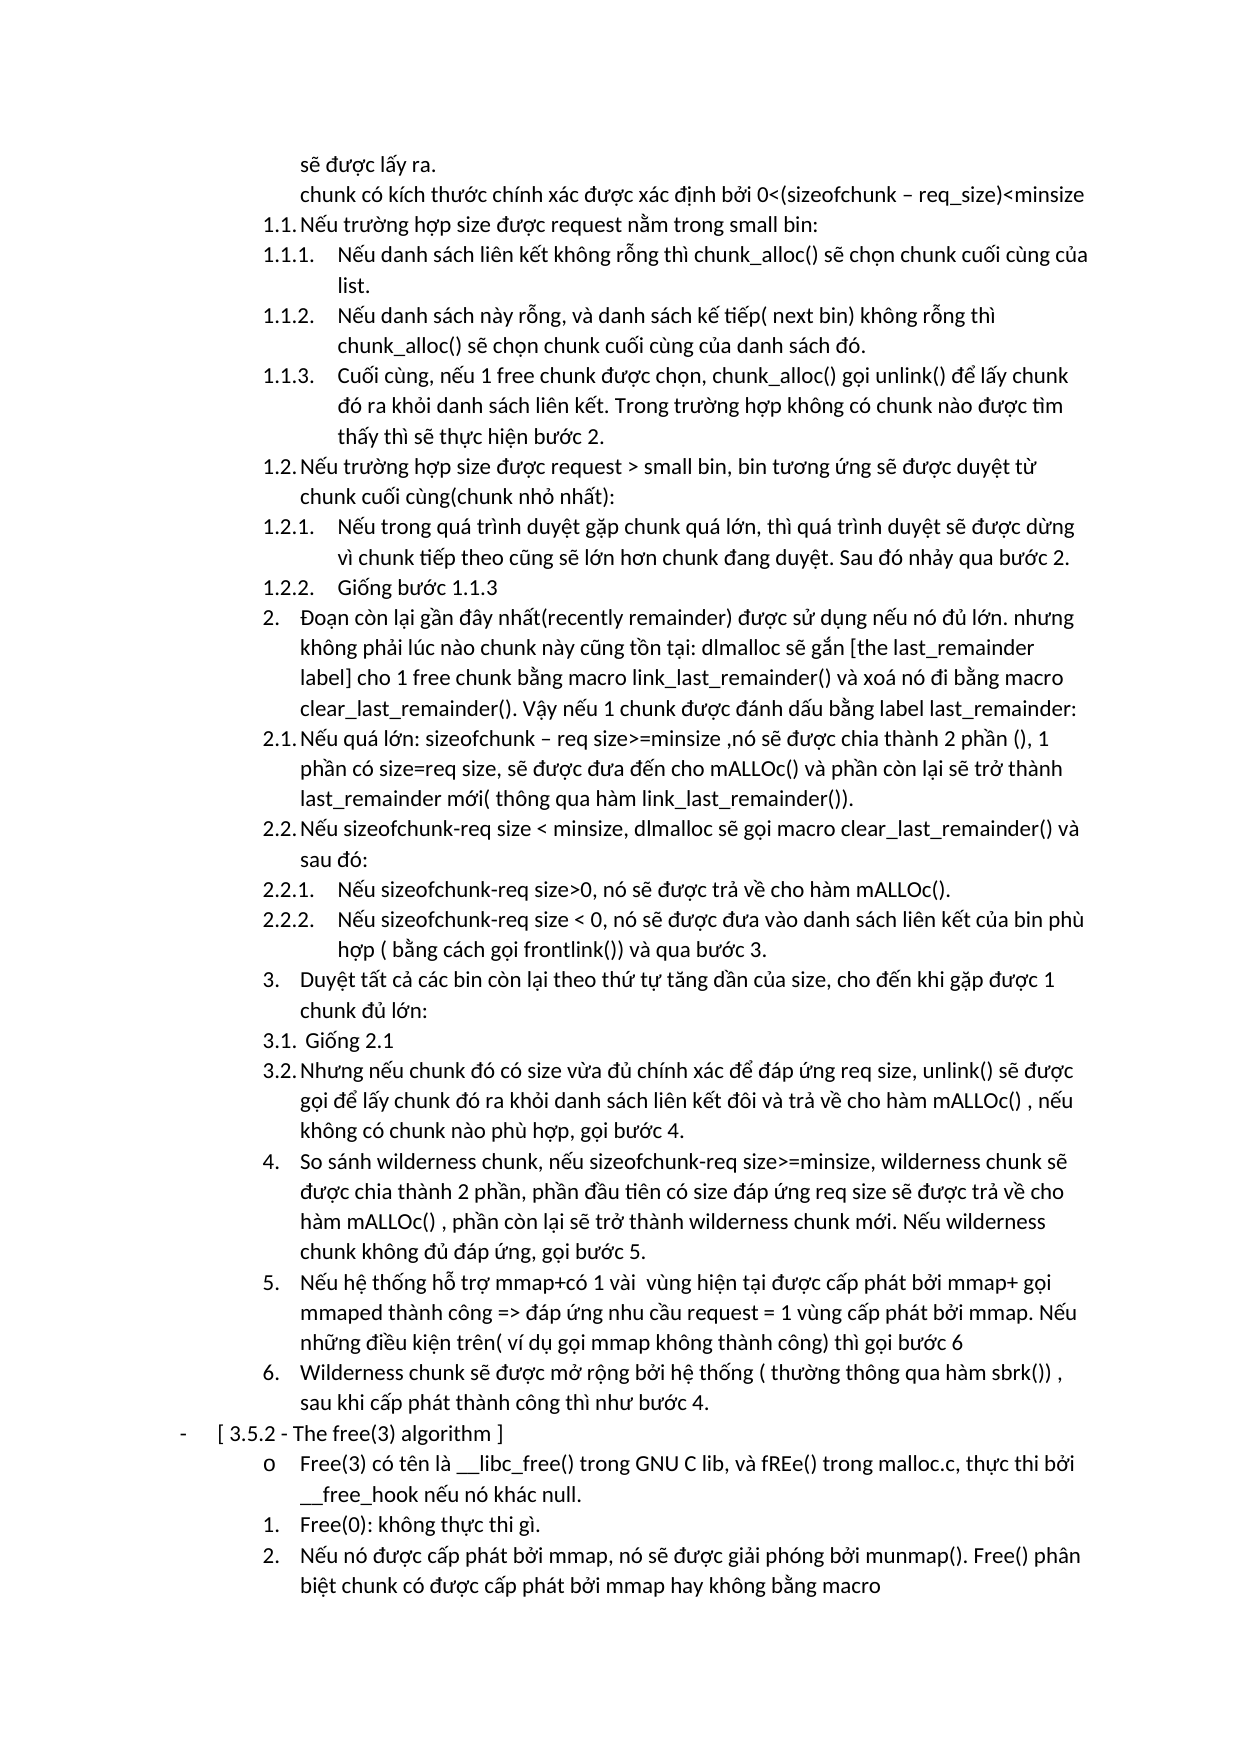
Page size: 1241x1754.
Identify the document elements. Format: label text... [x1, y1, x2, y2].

list Nếu sizeofchunk-req size < 0, nó sẽ được đưa vào danh sách liên kết của bin phù hợp ( bằng cách gọi frontlink()) và qua bước 3. [262, 905, 1090, 963]
list Duyệt tất cả các bin còn lại theo thứ tự tăng dần của size, cho đến khi gặp được 1 chunk đủ lớn: [262, 966, 1090, 1024]
list Đoạn còn lại gần đây nhất(recently remainder) được sử dụng nếu nó đủ lớn. nhưng không phải lúc nào chunk này cũng tồn tại: dlmalloc sẽ gắn [the last_remainder label] cho 1 free chunk bằng macro link_last_remainder() và xoá nó đi bằng macro clear_last_remainder(). Vậy nếu 1 chunk được đánh dấu bằng label last_remainder: [262, 603, 1090, 722]
list [ 3.5.2 - The free(3) algorithm ] [179, 1419, 1090, 1447]
list Wilderness chunk sẽ được mở rộng bởi hệ thống ( thường thông qua hàm sbrk()) , sau khi cấp phát thành công thì như bước 4. [262, 1358, 1090, 1417]
list So sánh wilderness chunk, nếu sizeofchunk-req size>=minsize, wilderness chunk sẽ được chia thành 2 phần, phần đầu tiên có size đáp ứng req size sẽ được trả về cho hàm mALLOc() , phần còn lại sẽ trở thành wilderness chunk mới. Nếu wilderness chunk không đủ đáp ứng, gọi bước 5. [262, 1147, 1090, 1266]
list Nếu sizeofchunk-req size>0, nó sẽ được trả về cho hàm mALLOc(). [262, 875, 1090, 903]
list Nếu sizeofchunk-req size < minsize, dlmalloc sẽ gọi macro clear_last_remainder() và sau đó: [262, 814, 1090, 873]
list Nếu quá lớn: sizeofchunk – req size>=minsize ,nó sẽ được chia thành 2 phần (), 1 phần có size=req size, sẽ được đưa đến cho mALLOc() và phần còn lại sẽ trở thành last_remainder mới( thông qua hàm link_last_remainder()). [262, 724, 1090, 812]
list Nếu danh sách này rỗng, và danh sách kế tiếp( next bin) không rỗng thì chunk_alloc() sẽ chọn chunk cuối cùng của danh sách đó. [262, 301, 1090, 359]
list Nếu trường hợp size được request > small bin, bin tương ứng sẽ được duyệt từ chunk cuối cùng(chunk nhỏ nhất): [262, 452, 1090, 510]
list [262, 1541, 1090, 1599]
list Free(0): không thực thi gì. [262, 1511, 1090, 1538]
list Giống bước 1.1.3 [262, 573, 1090, 601]
list Nhưng nếu chunk đó có size vừa đủ chính xác để đáp ứng req size, unlink() sẽ được gọi để lấy chunk đó ra khỏi danh sách liên kết đôi và trả về cho hàm mALLOc() , nếu không có chunk nào phù hợp, gọi bước 4. [262, 1056, 1090, 1145]
list Nếu trường hợp size được request nằm trong small bin: [262, 210, 1090, 238]
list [262, 150, 1090, 208]
list Cuối cùng, nếu 1 free chunk được chọn, chunk_alloc() gọi unlink() để lấy chunk đó ra khỏi danh sách liên kết. Trong trường hợp không có chunk nào được tìm thấy thì sẽ thực hiện bước 2. [262, 361, 1090, 450]
list Nếu hệ thống hỗ trợ mmap+có 1 vài vùng hiện tại được cấp phát bởi mmap+ gọi mmaped thành công => đáp ứng nhu cầu request = 1 vùng cấp phát bởi mmap. Nếu những điều kiện trên( ví dụ gọi mmap không thành công) thì gọi bước 6 [262, 1268, 1090, 1356]
list Giống 2.1 [262, 1026, 1090, 1054]
list Free(3) có tên là __libc_free() trong GNU C lib, và fREe() trong malloc.c, thực thi bởi __free_hook nếu nó khác null. [262, 1449, 1090, 1508]
list Nếu trong quá trình duyệt gặp chunk quá lớn, thì quá trình duyệt sẽ được dừng vì chunk tiếp theo cũng sẽ lớn hơn chunk đang duyệt. Sau đó nhảy qua bước 2. [262, 512, 1090, 571]
list Nếu danh sách liên kết không rỗng thì chunk_alloc() sẽ chọn chunk cuối cùng của list. [262, 241, 1090, 299]
